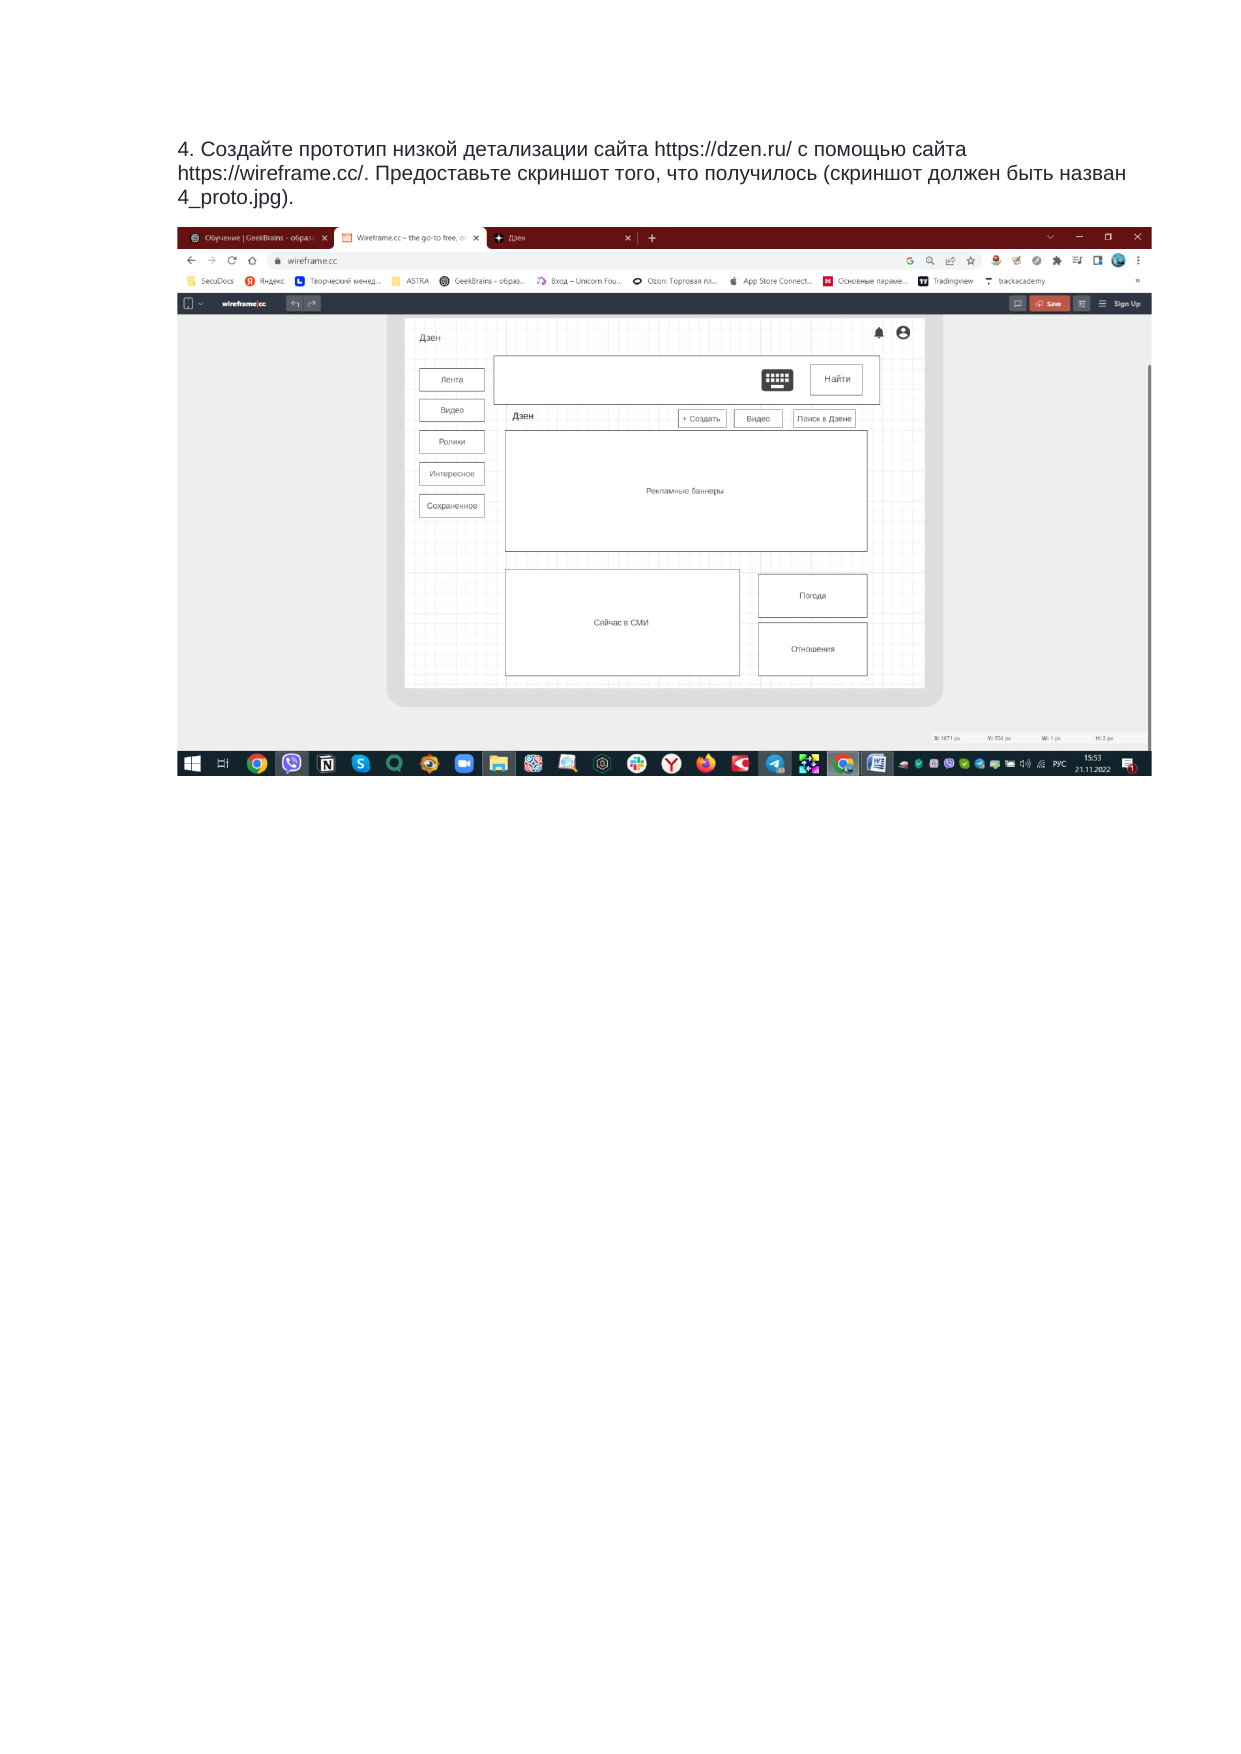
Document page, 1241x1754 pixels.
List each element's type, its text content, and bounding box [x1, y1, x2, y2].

text 4. Создайте прототип низкой детализации сайта https://dzen.ru/ с помощью сайта https://wireframe.cc/. Предоставьте скриншот того, что получилось (скриншот должен быть назван 4_proto.jpg). [177, 137, 1152, 209]
picture [177, 227, 1152, 776]
